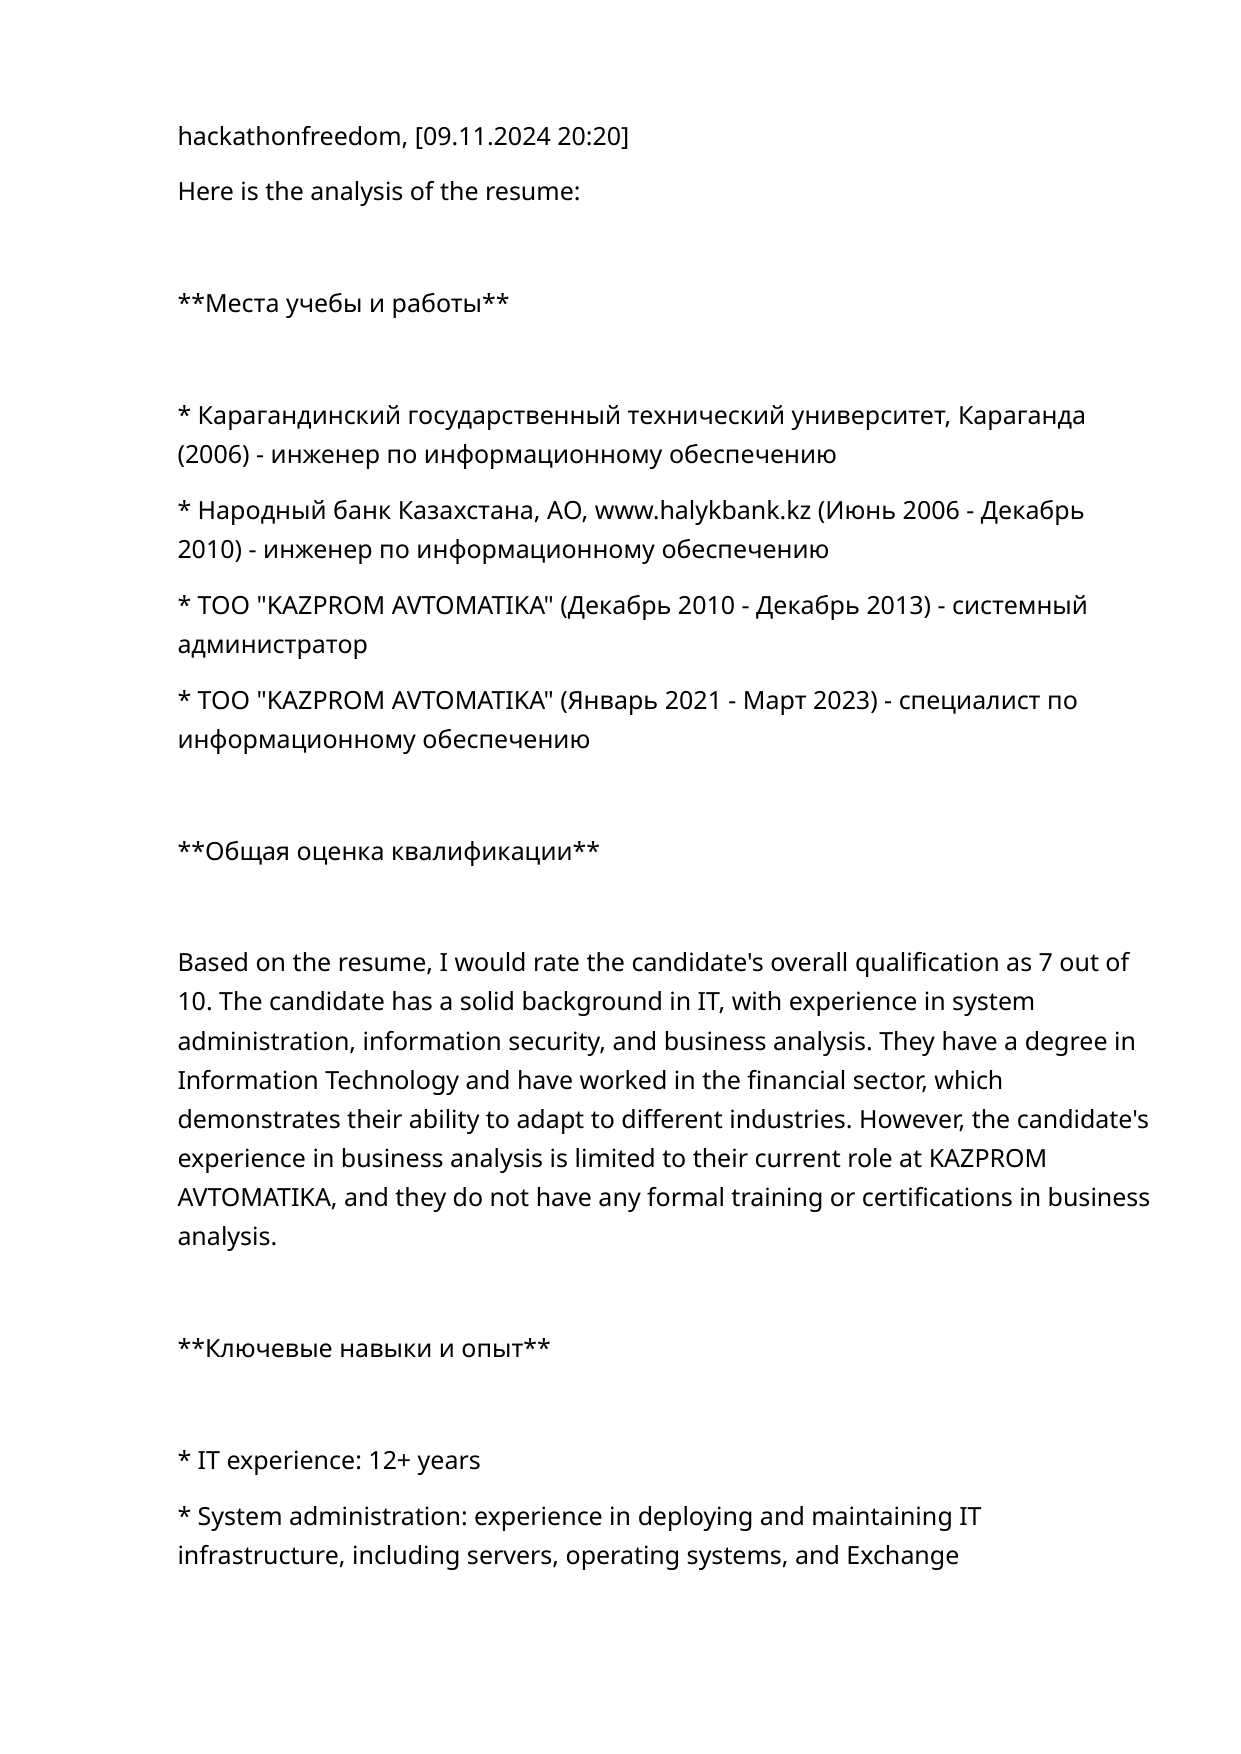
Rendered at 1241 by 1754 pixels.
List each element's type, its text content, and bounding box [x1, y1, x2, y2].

text hackathonfreedom, [09.11.2024 20:20] [177, 118, 1152, 152]
text * ТОО "KAZPROM AVTOMATIKA" (Декабрь 2010 - Декабрь 2013) - системный администратор [177, 587, 1152, 661]
text Here is the analysis of the resume: [177, 174, 1152, 208]
text * Народный банк Казахстана, АО, www.halykbank.kz (Июнь 2006 - Декабрь 2010) - инженер по информационному обеспечению [177, 492, 1152, 566]
text * Карагандинский государственный технический университет, Караганда (2006) - инженер по информационному обеспечению [177, 397, 1152, 471]
text * ТОО "KAZPROM AVTOMATIKA" (Январь 2021 - Март 2023) - специалист по информационному обеспечению [177, 682, 1152, 756]
text * IT experience: 12+ years [177, 1442, 1152, 1476]
text **Ключевые навыки и опыт** [177, 1331, 1152, 1365]
text * System administration: experience in deploying and maintaining IT infrastructure, including servers, operating systems, and Exchange [177, 1498, 1152, 1571]
text **Места учебы и работы** [177, 286, 1152, 320]
text **Общая оценка квалификации** [177, 833, 1152, 867]
text Based on the resume, I would rate the candidate's overall qualification as 7 out of 10. The candidate has a solid background in IT, with experience in system administration, information security, and business analysis. They have a degree in Information Technology and have worked in the financial sector, which demonstrates their ability to adapt to different industries. However, the candidate's experience in business analysis is limited to their current role at KAZPROM AVTOMATIKA, and they do not have any formal training or certifications in business analysis. [177, 945, 1152, 1253]
